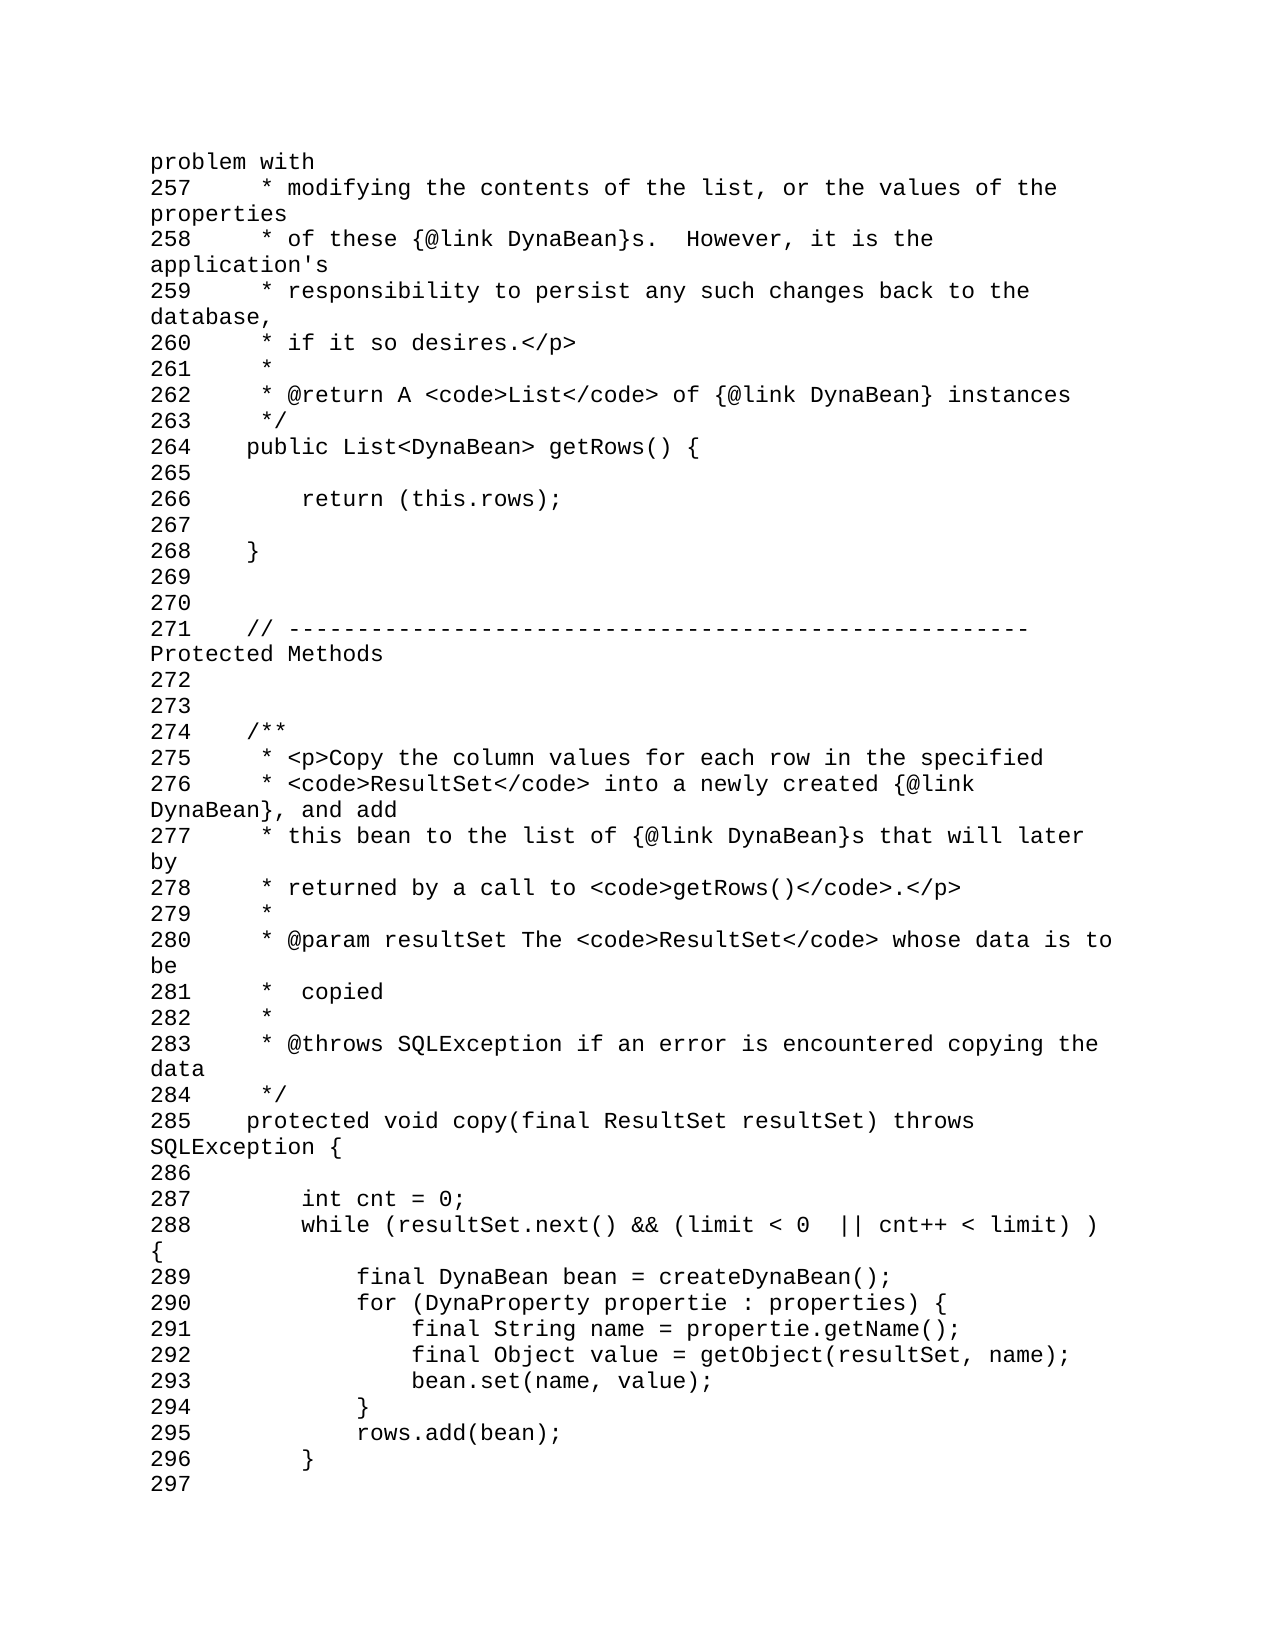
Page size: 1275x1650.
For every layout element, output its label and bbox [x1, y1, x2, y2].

text [150, 150, 1125, 1499]
